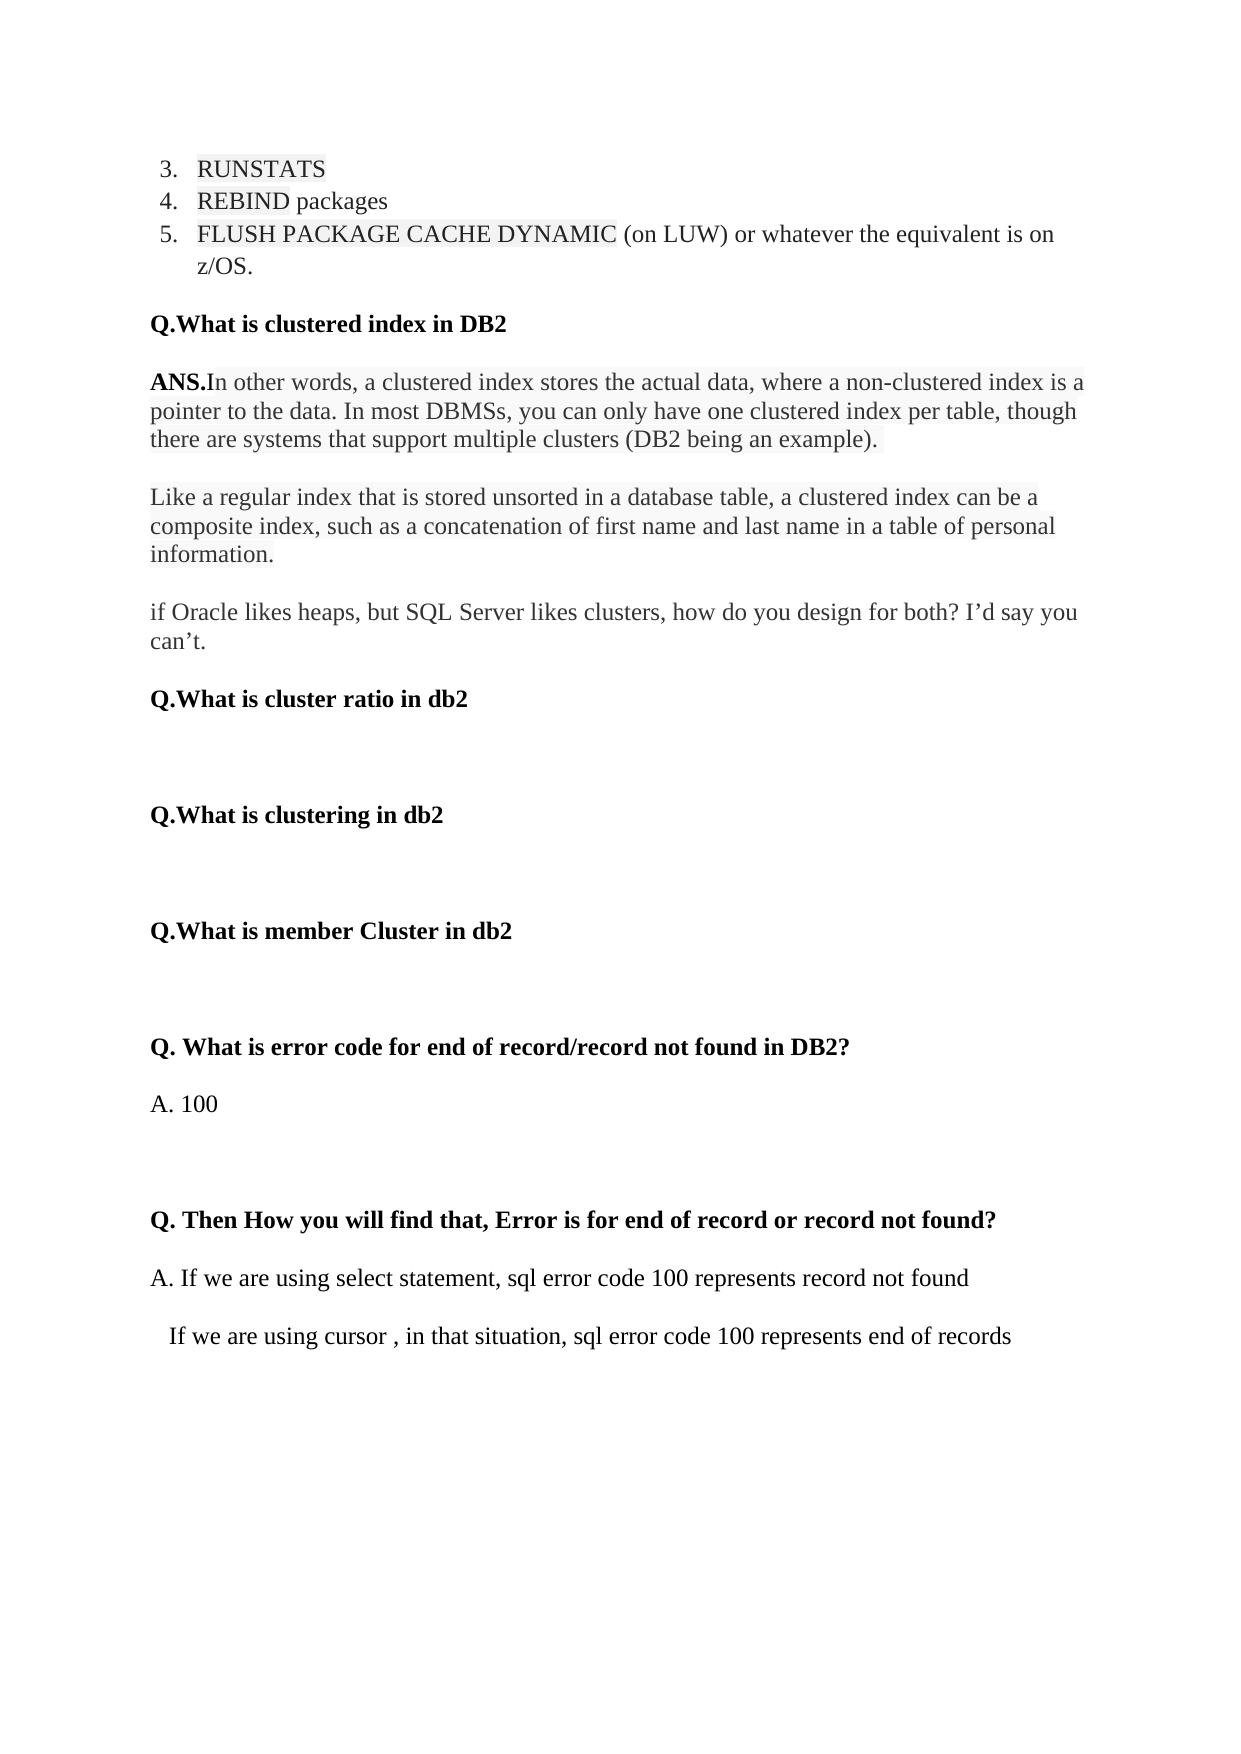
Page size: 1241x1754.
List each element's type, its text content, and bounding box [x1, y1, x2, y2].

text ANS.In other words, a clustered index stores the actual data, where a non-clustered index is a pointer to the data. In most DBMSs, you can only have one clustered index per table, though there are systems that support multiple clusters (DB2 being an example). Like a regular index that is stored unsorted in a database table, a clustered index can be a composite index, such as a concatenation of first name and last name in a table of personal information. [150, 367, 1090, 568]
text Q.What is cluster ratio in db2 [150, 684, 1090, 713]
list RUNSTATS [159, 150, 1090, 182]
text Q. What is error code for end of record/record not found in DB2? [150, 1032, 1090, 1060]
text Q.What is clustered index in DB2 [150, 309, 1090, 338]
text Q.What is member Cluster in db2 [150, 916, 1090, 944]
text if Oracle likes heaps, but SQL Server likes clusters, how do you design for both? I’d say you can’t. [150, 597, 1090, 655]
text If we are using cursor , in that situation, sql error code 100 represents end of records [150, 1321, 1090, 1350]
text Q.What is clustering in db2 [150, 800, 1090, 829]
text A. 100 [150, 1089, 1090, 1118]
list FLUSH PACKAGE CACHE DYNAMIC (on LUW) or whatever the equivalent is on z/OS. [159, 215, 1090, 280]
text A. If we are using select statement, sql error code 100 represents record not found [150, 1263, 1090, 1292]
text Q. Then How you will find that, Error is for end of record or record not found? [150, 1205, 1090, 1234]
list REBIND packages [159, 182, 1090, 215]
